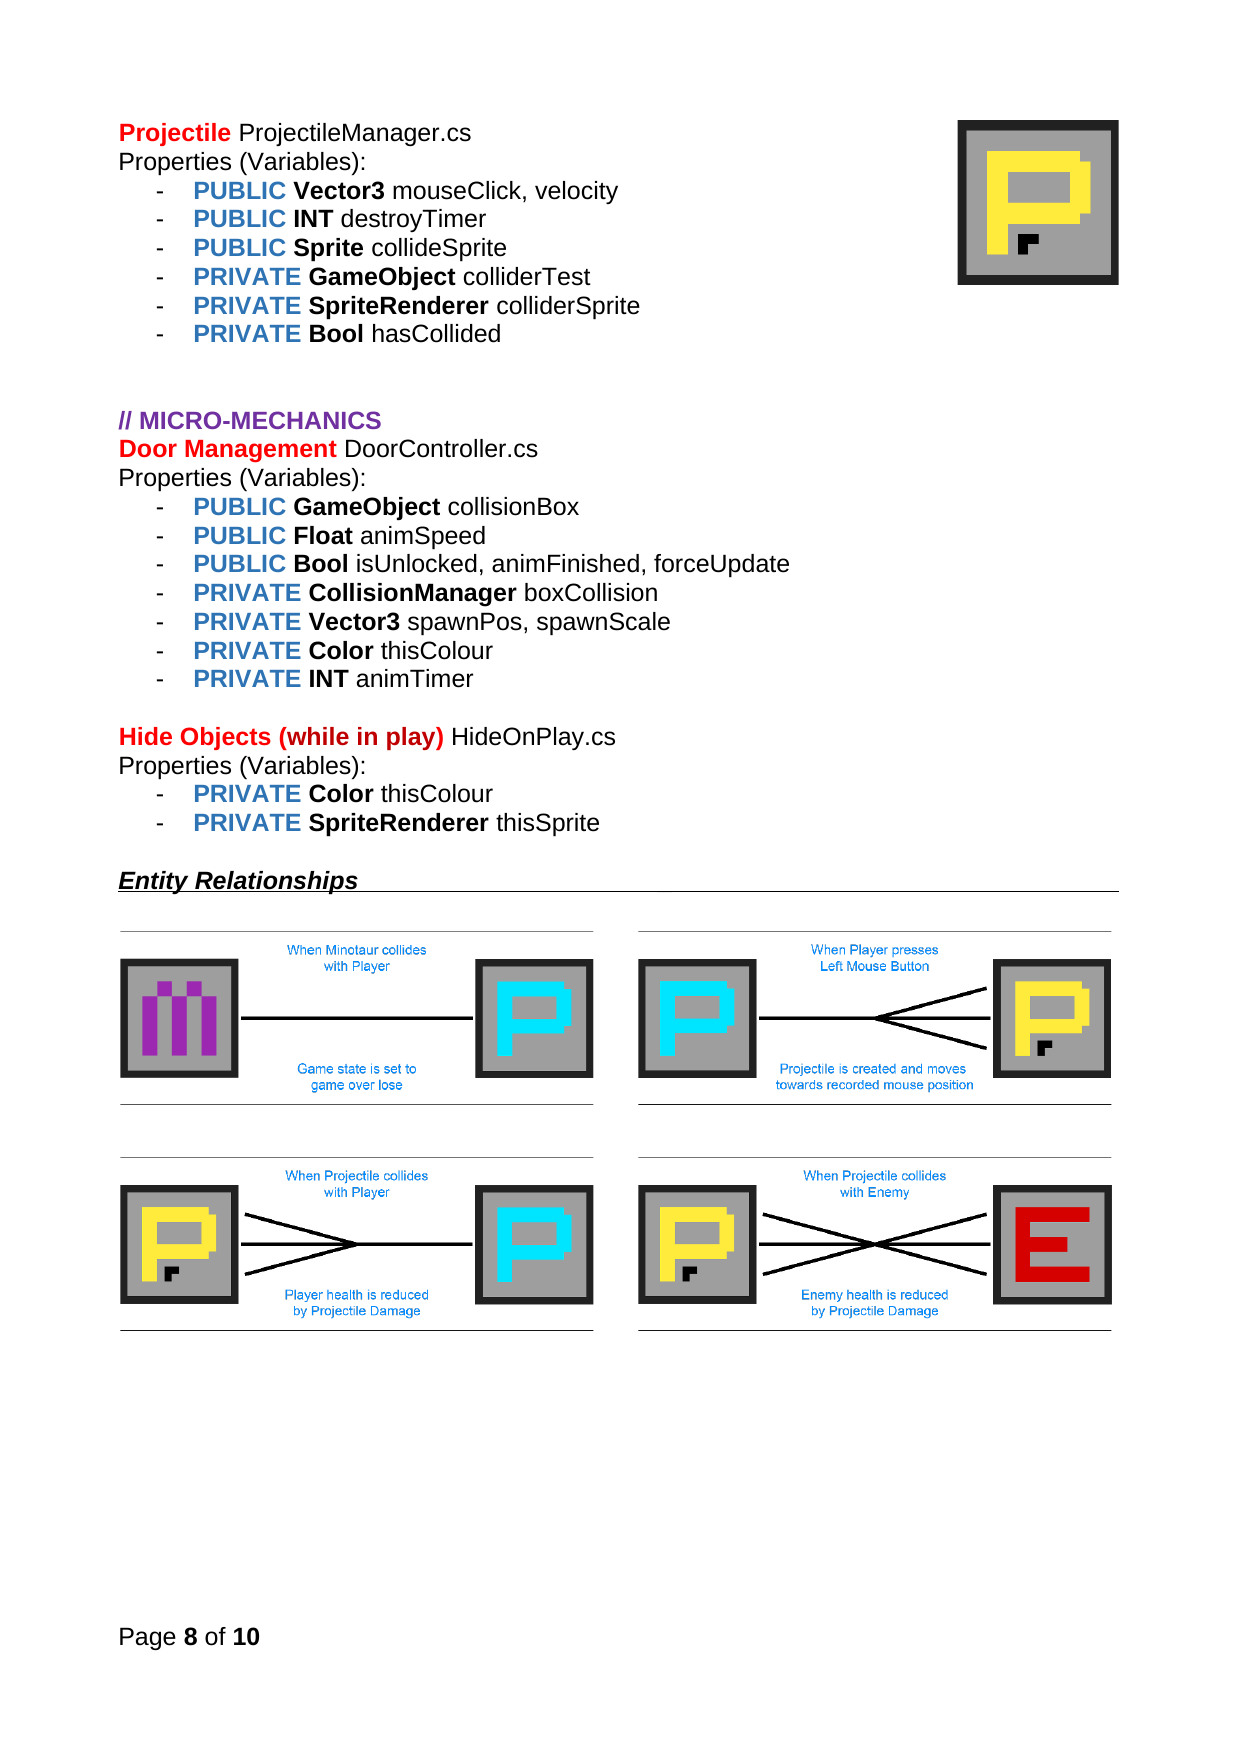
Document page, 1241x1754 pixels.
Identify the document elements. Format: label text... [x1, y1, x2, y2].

picture [118, 1149, 595, 1339]
list PRIVATE SpriteRenderer colliderSprite [156, 291, 1122, 319]
picture [956, 120, 1119, 283]
list PUBLIC Sprite collideSprite [156, 233, 956, 262]
text Entity Relationships _ [118, 866, 1122, 894]
list PRIVATE Color thisColour [156, 779, 1122, 808]
text Properties (Variables): [118, 147, 956, 176]
text Hide Objects (while in play) HideOnPlay.cs [119, 722, 1122, 751]
list PUBLIC Float animSpeed [156, 521, 1122, 549]
list PUBLIC GameObject collisionBox [156, 492, 1122, 521]
text Properties (Variables): [118, 463, 1122, 492]
list PRIVATE CollisionManager boxCollision [156, 578, 1122, 607]
text Properties (Variables): [118, 751, 1122, 779]
list PUBLIC INT destroyTimer [156, 204, 956, 233]
text Projectile ProjectileManager.cs [119, 118, 1122, 147]
list PRIVATE Bool hasCollided [156, 319, 1122, 348]
text Door Management DoorController.cs [119, 434, 1122, 463]
list PRIVATE Color thisColour [156, 636, 1122, 664]
list PRIVATE INT animTimer [156, 664, 1122, 693]
picture [636, 1149, 1113, 1339]
list PRIVATE SpriteRenderer thisSprite [156, 808, 1122, 837]
list PRIVATE Vector3 spawnPos, spawnScale [156, 607, 1122, 636]
picture [118, 923, 595, 1113]
picture [636, 923, 1113, 1113]
text // MICRO-MECHANICS [118, 406, 1122, 434]
list PRIVATE GameObject colliderTest [156, 262, 1122, 291]
list PUBLIC Vector3 mouseClick, velocity [156, 176, 956, 204]
list PUBLIC Bool isUnlocked, animFinished, forceUpdate [156, 549, 1122, 578]
